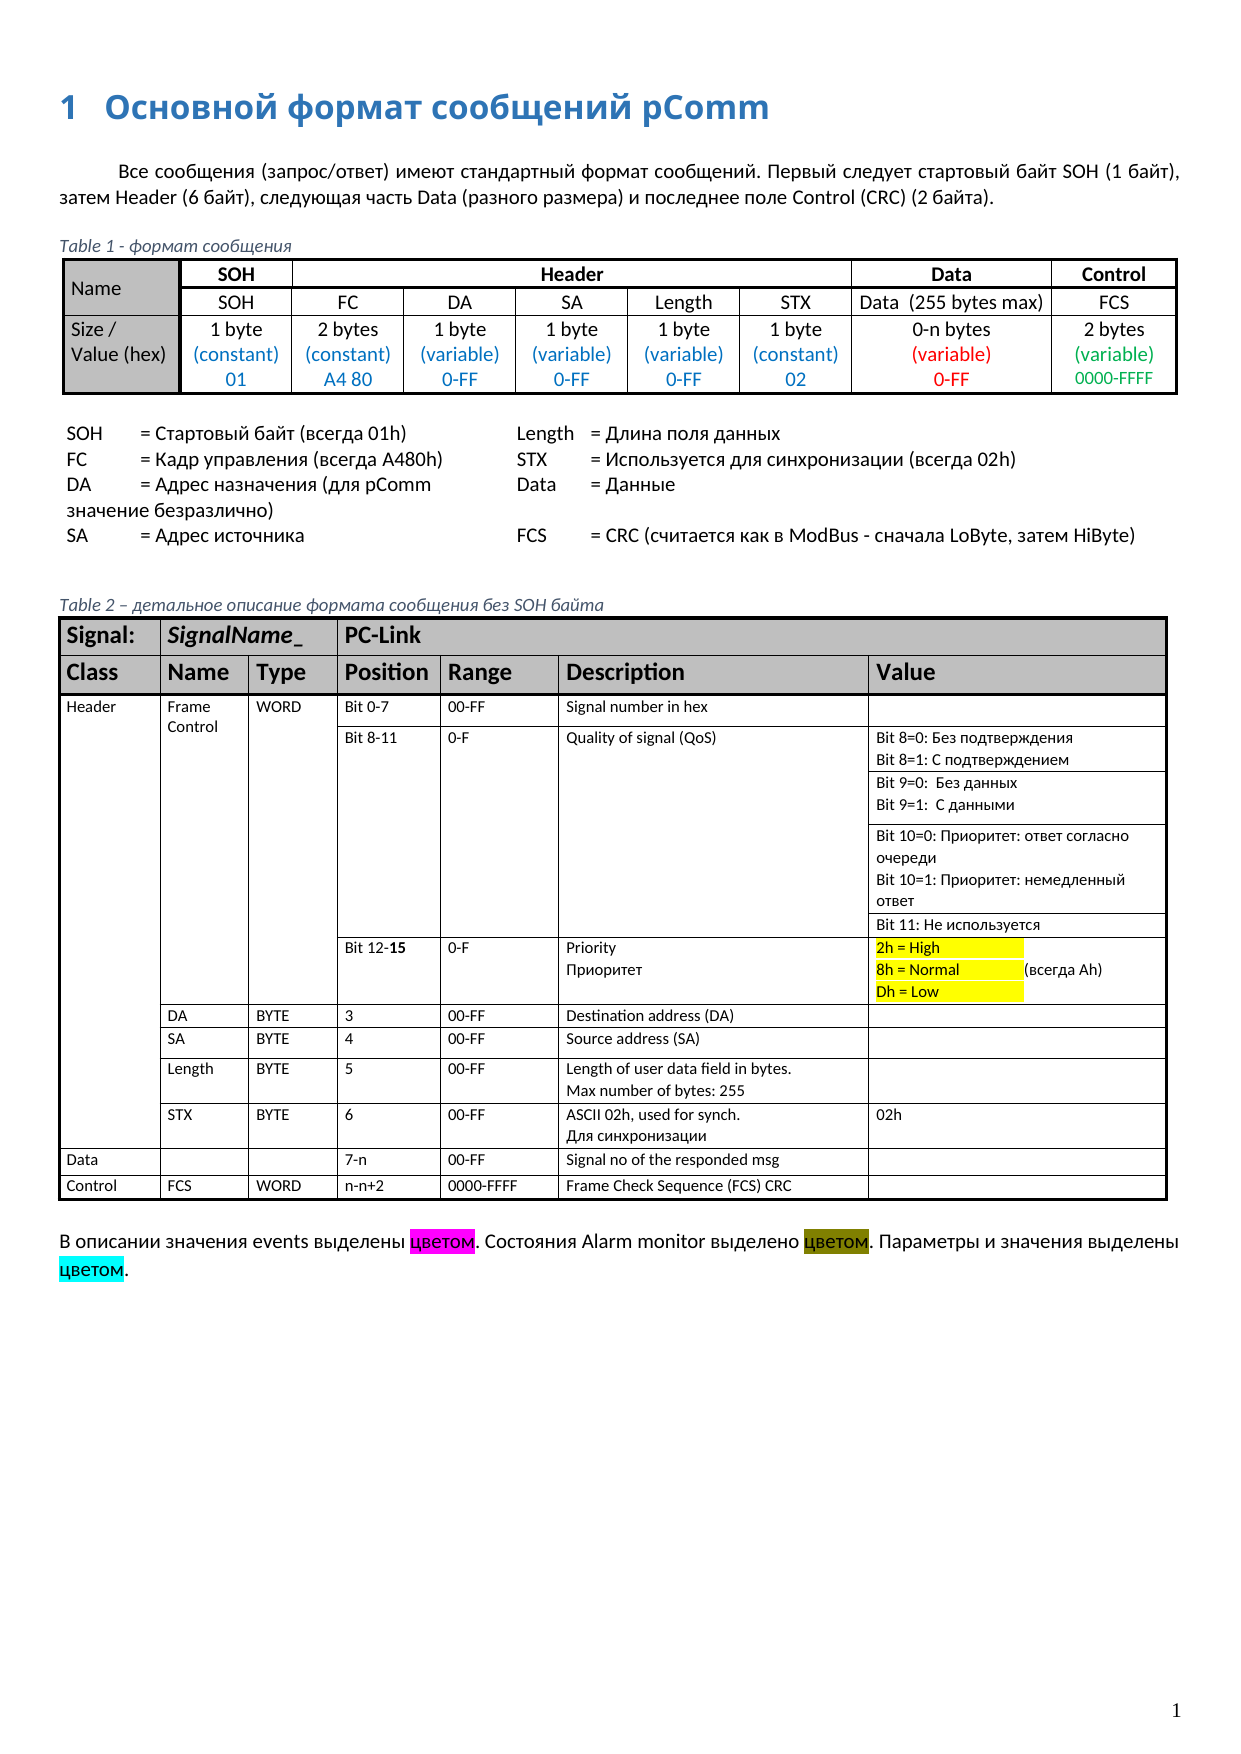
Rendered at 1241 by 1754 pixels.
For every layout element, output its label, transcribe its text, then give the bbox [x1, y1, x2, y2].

table_cell Data [61, 1149, 160, 1174]
table_cell DA = Адрес назначения (для pComm значение безразлично) [59, 471, 509, 522]
table_cell 1 byte (variable) 0-FF [516, 316, 627, 392]
table_cell BYTE [249, 1005, 337, 1027]
table_cell Bit 12-15 [338, 938, 440, 1004]
table_cell [869, 1149, 1165, 1174]
table_cell Priority Приоритет [559, 938, 868, 1004]
table_cell 5 [338, 1059, 440, 1103]
table_cell 0-n bytes (variable) 0-FF [852, 316, 1051, 392]
table_cell 3 [338, 1005, 440, 1027]
table_cell FCS [161, 1176, 248, 1198]
table_cell BYTE [249, 1028, 337, 1057]
subtitle Основной формат сообщений pComm [59, 84, 1181, 129]
table_cell 00-FF [441, 1149, 558, 1174]
table_cell Range [441, 656, 558, 693]
table_cell SA [516, 289, 627, 315]
table_cell FCS = CRC (считается как в ModBus - сначала LoByte, затем HiByte) [509, 522, 1166, 548]
table_header Length = Длина поля данных [509, 421, 1166, 446]
table_cell Frame Control [161, 696, 248, 1004]
table_cell WORD [249, 1176, 337, 1198]
table_cell [869, 1028, 1165, 1057]
table_cell 00-FF [441, 1028, 558, 1057]
table_header Data [852, 261, 1051, 286]
table_cell Size / Value (hex) [65, 316, 178, 392]
table_cell Class [61, 656, 160, 693]
table_cell Data = Данные [509, 471, 1166, 522]
table_cell 7-n [338, 1149, 440, 1174]
table_cell 1 byte (constant) 02 [740, 316, 851, 392]
table_cell Length [628, 289, 739, 315]
table_cell 0000-FFFF [441, 1176, 558, 1198]
table_cell 02h [869, 1104, 1165, 1148]
table_cell FC [292, 289, 403, 315]
table_cell Bit 0-7 [338, 696, 440, 726]
table_cell 0-F [441, 727, 558, 937]
table_header Name [65, 261, 178, 315]
table_cell Bit 11: Не используется [869, 914, 1165, 937]
table_cell ASCII 02h, used for synch. Для синхронизации [559, 1104, 868, 1148]
text В описании значения events выделены цветом. Состояния Alarm monitor выделено цветом. Параметры и значения выделены цветом. [59, 1229, 1181, 1282]
table_cell STX [740, 289, 851, 315]
table_cell 2 bytes (variable) 0000-FFFF [1052, 316, 1175, 392]
table_cell Position [338, 656, 440, 693]
text Table 1 - формат сообщения [59, 235, 1181, 258]
table_cell 4 [338, 1028, 440, 1057]
table_header Control [1052, 261, 1175, 286]
table_cell Value [869, 656, 1165, 693]
table_cell Signal no of the responded msg [559, 1149, 868, 1174]
table_cell [161, 1149, 248, 1174]
table_cell Destination address (DA) [559, 1005, 868, 1027]
table_cell Name [161, 656, 248, 693]
table_cell Bit 10=0: Приоритет: ответ согласно очереди Bit 10=1: Приоритет: немедленный ответ [869, 825, 1165, 913]
table_cell [249, 1149, 337, 1174]
table_cell [869, 696, 1165, 726]
table_header SOH [182, 261, 292, 286]
table_cell BYTE [249, 1104, 337, 1148]
table_cell STX = Используется для синхронизации (всегда 02h) [509, 446, 1166, 471]
table_cell Length of user data field in bytes. Max number of bytes: 255 [559, 1059, 868, 1103]
table_cell DA [404, 289, 515, 315]
table_cell 2h = High 8h = Normal (всегда Ah) Dh = Low [869, 938, 1165, 1004]
table_cell FCS [1052, 289, 1175, 315]
table_cell Type [249, 656, 337, 693]
table_cell n-n+2 [338, 1176, 440, 1198]
table_cell DA [161, 1005, 248, 1027]
table_header PC-Link [338, 620, 1165, 655]
table_cell Frame Check Sequence (FCS) CRC [559, 1176, 868, 1198]
table_cell 0-F [441, 938, 558, 1004]
table_cell Bit 8-11 [338, 727, 440, 937]
table_cell [869, 1176, 1165, 1198]
table_cell BYTE [249, 1059, 337, 1103]
table_cell Data (255 bytes max) [852, 289, 1051, 315]
table_cell 00-FF [441, 1104, 558, 1148]
table_header SignalName_ [161, 620, 337, 655]
table_header Header [293, 261, 851, 286]
table_cell Description [559, 656, 868, 693]
text Table 2 – детальное описание формата сообщения без SOH байта [59, 593, 1181, 616]
table_cell Bit 8=0: Без подтверждения Bit 8=1: С подтверждением [869, 727, 1165, 771]
table_cell 00-FF [441, 696, 558, 726]
table_cell 1 byte (variable) 0-FF [628, 316, 739, 392]
table_cell 00-FF [441, 1059, 558, 1103]
table_cell 1 byte (constant) 01 [182, 316, 291, 392]
table_cell SOH [182, 289, 291, 315]
table_cell FC = Кадр управления (всегда A480h) [59, 446, 509, 471]
table_header Signal: [61, 620, 160, 655]
table_cell Control [61, 1176, 160, 1198]
table_cell WORD [249, 696, 337, 1004]
table_cell STX [161, 1104, 248, 1148]
table_cell 1 byte (variable) 0-FF [404, 316, 515, 392]
table_cell Source address (SA) [559, 1028, 868, 1057]
table_header SOH = Стартовый байт (всегда 01h) [59, 421, 509, 446]
table_cell Header [61, 696, 160, 1148]
table_cell 00-FF [441, 1005, 558, 1027]
table_cell Signal number in hex [559, 696, 868, 726]
table_cell Bit 9=0: Без данных Bit 9=1: С данными [869, 772, 1165, 824]
text Все сообщения (запрос/ответ) имеют стандартный формат сообщений. Первый следует стартовый байт SOH (1 байт), затем Header (6 байт), следующая часть Data (разного размера) и последнее поле Control (CRC) (2 байта). [59, 158, 1181, 209]
table_cell SA [161, 1028, 248, 1057]
table_cell Quality of signal (QoS) [559, 727, 868, 937]
table_cell SA = Адрес источника [59, 522, 509, 548]
table_cell Length [161, 1059, 248, 1103]
table_cell [869, 1005, 1165, 1027]
table_cell 6 [338, 1104, 440, 1148]
table_cell [869, 1059, 1165, 1103]
table_cell 2 bytes (constant) A4 80 [292, 316, 403, 392]
